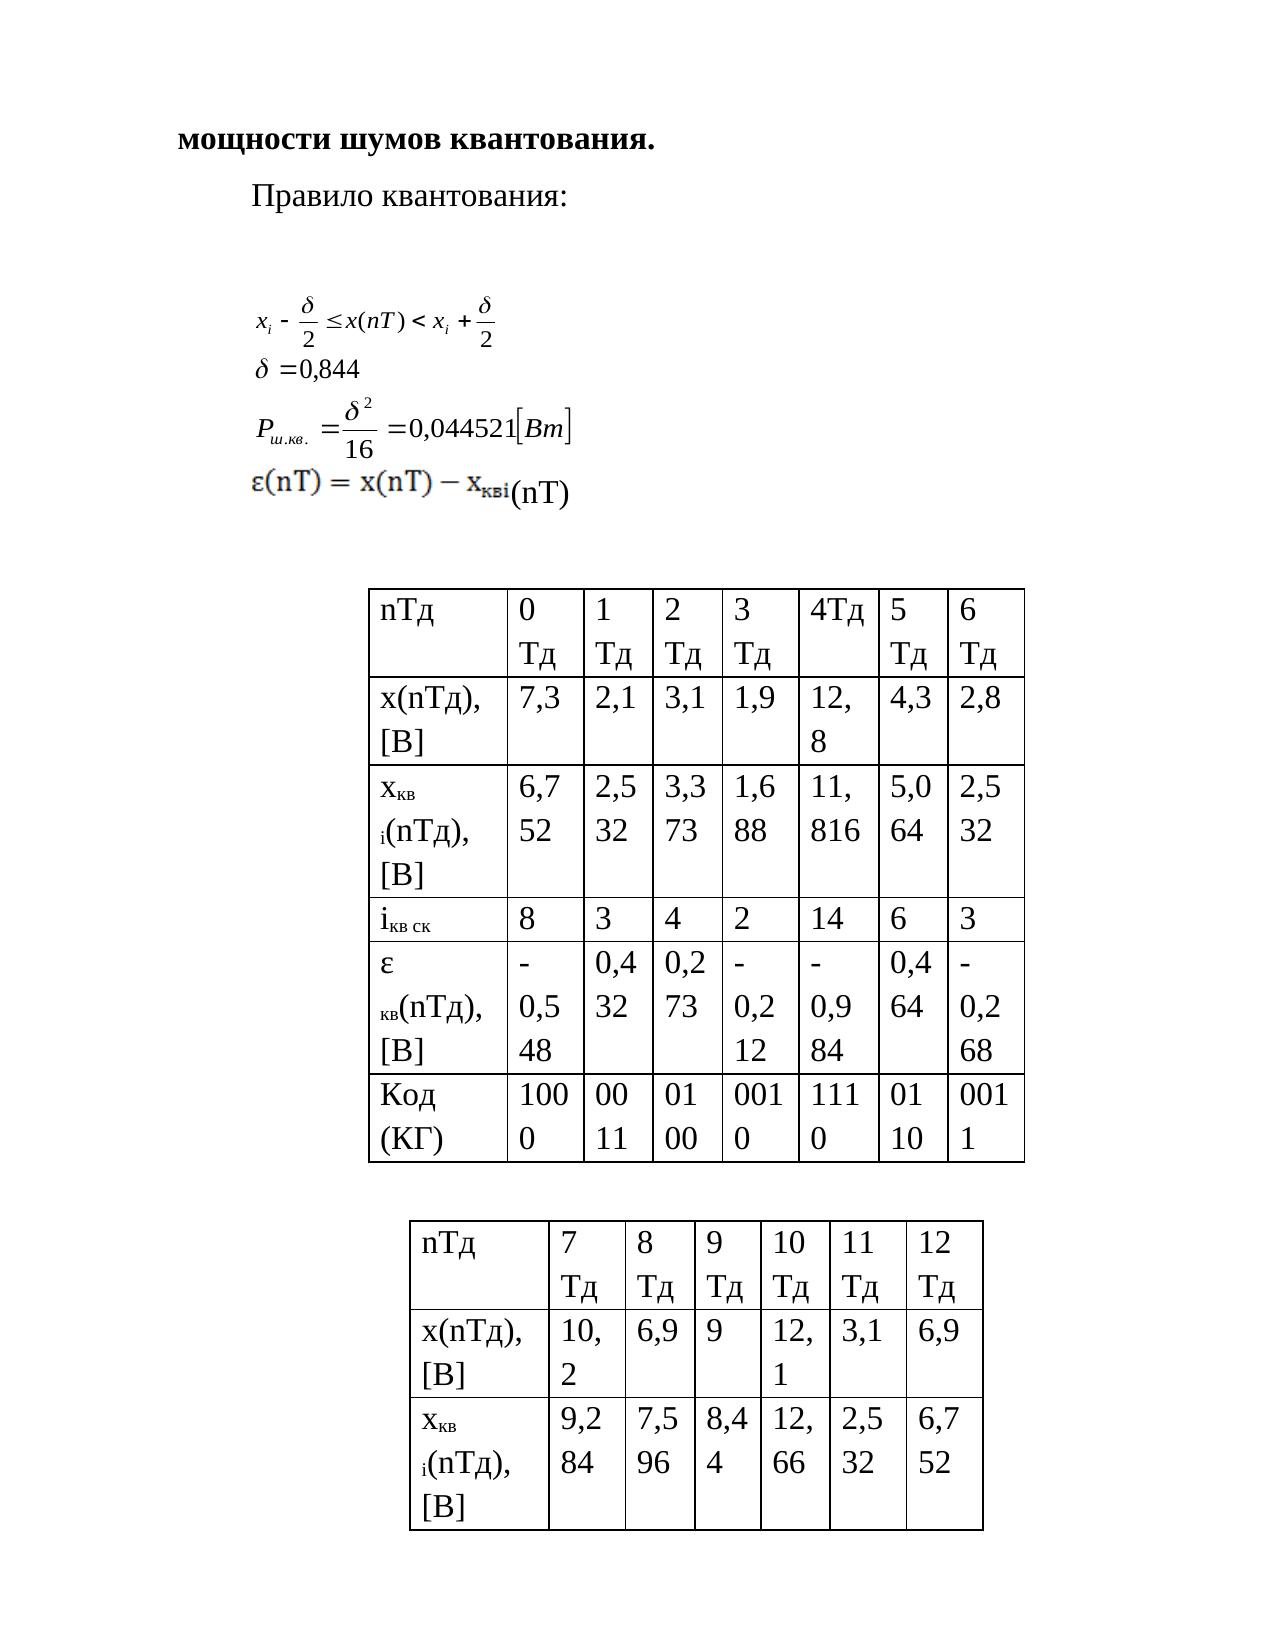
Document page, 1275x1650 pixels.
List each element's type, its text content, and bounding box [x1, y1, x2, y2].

table_cell 3 [949, 898, 1024, 941]
table_cell 6,752 [907, 1398, 982, 1529]
table_cell 0010 [723, 1075, 798, 1161]
table_header 0Tд [508, 590, 583, 676]
table_cell -0,268 [949, 942, 1024, 1073]
table_cell 7,596 [626, 1398, 694, 1529]
table_header 5Tд [880, 590, 947, 676]
table_cell 4 [654, 898, 722, 941]
table_header 12Tд [907, 1222, 982, 1308]
table_cell iкв ск [370, 898, 507, 941]
table_cell 2,532 [949, 766, 1024, 897]
table_header 3Tд [723, 590, 798, 676]
table_cell 6,9 [907, 1310, 982, 1397]
table_cell 2,532 [831, 1398, 906, 1529]
table_cell 1,9 [723, 678, 798, 764]
table_header nTд [411, 1222, 548, 1308]
table_cell 5,064 [880, 766, 947, 897]
table_cell εкв(nTд), [B] [370, 942, 507, 1073]
table_cell 14 [800, 898, 878, 941]
table_cell 7,3 [508, 678, 583, 764]
table_cell Код (КГ) [370, 1075, 507, 1161]
table_cell 9,284 [550, 1398, 625, 1529]
text Правило квантования: [177, 176, 1216, 214]
table_cell 8 [508, 898, 583, 941]
table_cell 0110 [880, 1075, 947, 1161]
table_cell 6 [880, 898, 947, 941]
table_cell 4,3 [880, 678, 947, 764]
table_cell 1000 [508, 1075, 583, 1161]
table_cell 3,1 [831, 1310, 906, 1397]
table_header 6Tд [949, 590, 1024, 676]
table_cell 2,1 [585, 678, 652, 764]
table_cell -0,212 [723, 942, 798, 1073]
table_header 2Tд [654, 590, 722, 676]
table_cell 11,816 [800, 766, 878, 897]
table_cell 1110 [800, 1075, 878, 1161]
picture [251, 465, 511, 504]
table_cell 0,273 [654, 942, 722, 1073]
table_cell xкв i(nTд), [B] [411, 1398, 548, 1529]
table_cell 0,432 [585, 942, 652, 1073]
table_cell 3 [585, 898, 652, 941]
table_header nTд [370, 590, 507, 676]
table_header 7Tд [550, 1222, 625, 1308]
table_cell 2,8 [949, 678, 1024, 764]
table_cell 10,2 [550, 1310, 625, 1397]
table_cell x(nTд), [B] [411, 1310, 548, 1397]
table_cell 12,8 [800, 678, 878, 764]
table_cell 1,688 [723, 766, 798, 897]
table_cell xкв i(nTд), [B] [370, 766, 507, 897]
table_header 11Tд [831, 1222, 906, 1308]
table_cell -0,984 [800, 942, 878, 1073]
table_cell 9 [696, 1310, 760, 1397]
table_header 1Tд [585, 590, 652, 676]
text (nT) [177, 465, 1216, 511]
table_cell 0100 [654, 1075, 722, 1161]
table_cell -0,548 [508, 942, 583, 1073]
table_cell 2 [723, 898, 798, 941]
table_cell 3,1 [654, 678, 722, 764]
table_cell 3,373 [654, 766, 722, 897]
table_cell 0011 [585, 1075, 652, 1161]
table_cell 8,44 [696, 1398, 760, 1529]
table_cell x(nTд), [B] [370, 678, 507, 764]
table_cell 6,752 [508, 766, 583, 897]
table_cell 2,532 [585, 766, 652, 897]
table_cell 12,66 [762, 1398, 829, 1529]
table_cell 6,9 [626, 1310, 694, 1397]
table_header 9Tд [696, 1222, 760, 1308]
table_header 4Tд [800, 590, 878, 676]
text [177, 118, 1216, 156]
table_cell 0,464 [880, 942, 947, 1073]
table_header 8Tд [626, 1222, 694, 1308]
table_cell 0011 [949, 1075, 1024, 1161]
table_header 10Tд [762, 1222, 829, 1308]
table_cell 12,1 [762, 1310, 829, 1397]
